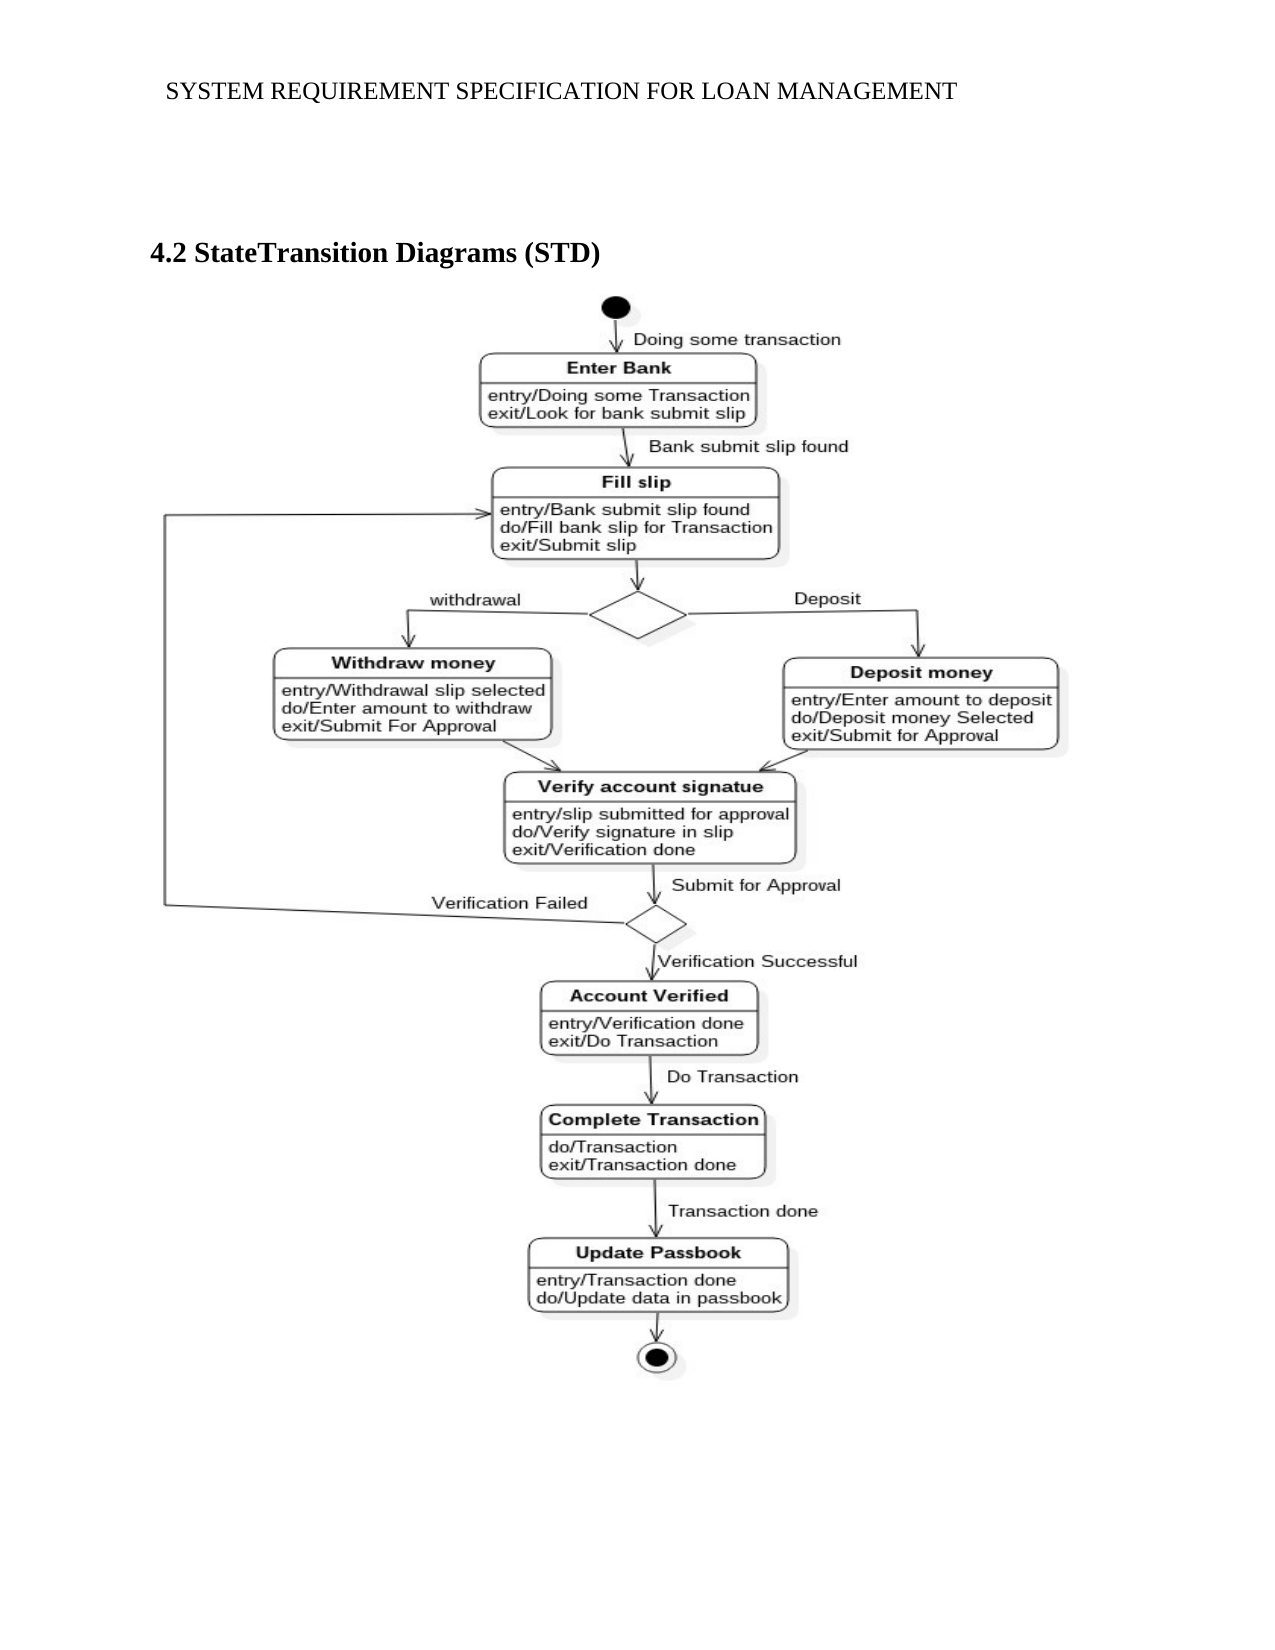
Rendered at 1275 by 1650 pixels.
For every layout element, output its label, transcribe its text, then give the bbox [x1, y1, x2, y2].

subtitle 4.2 State­Transition Diagrams (STD) [150, 235, 1198, 269]
picture [162, 294, 1072, 1388]
